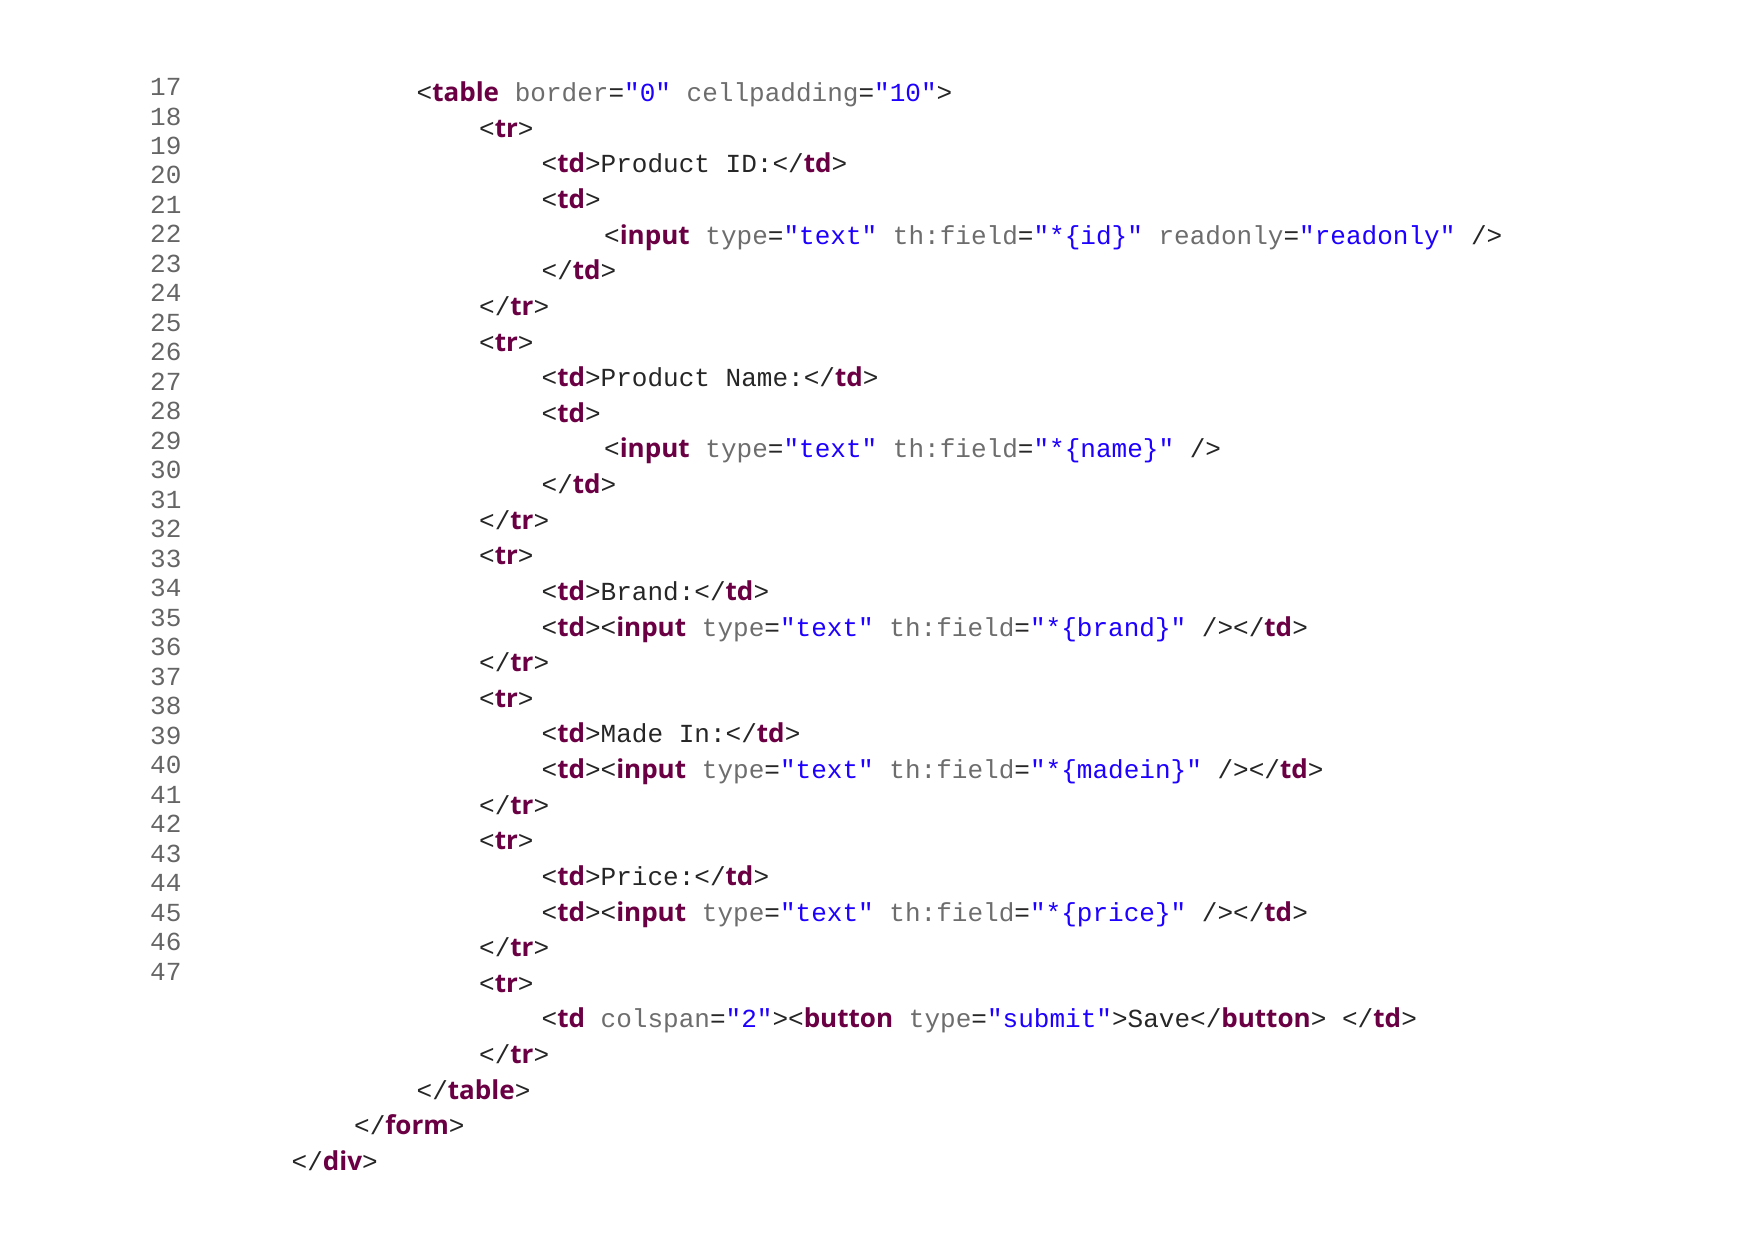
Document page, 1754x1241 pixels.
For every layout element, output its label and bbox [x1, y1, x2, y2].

table_header [139, 74, 218, 1178]
table_header [218, 74, 1754, 1178]
